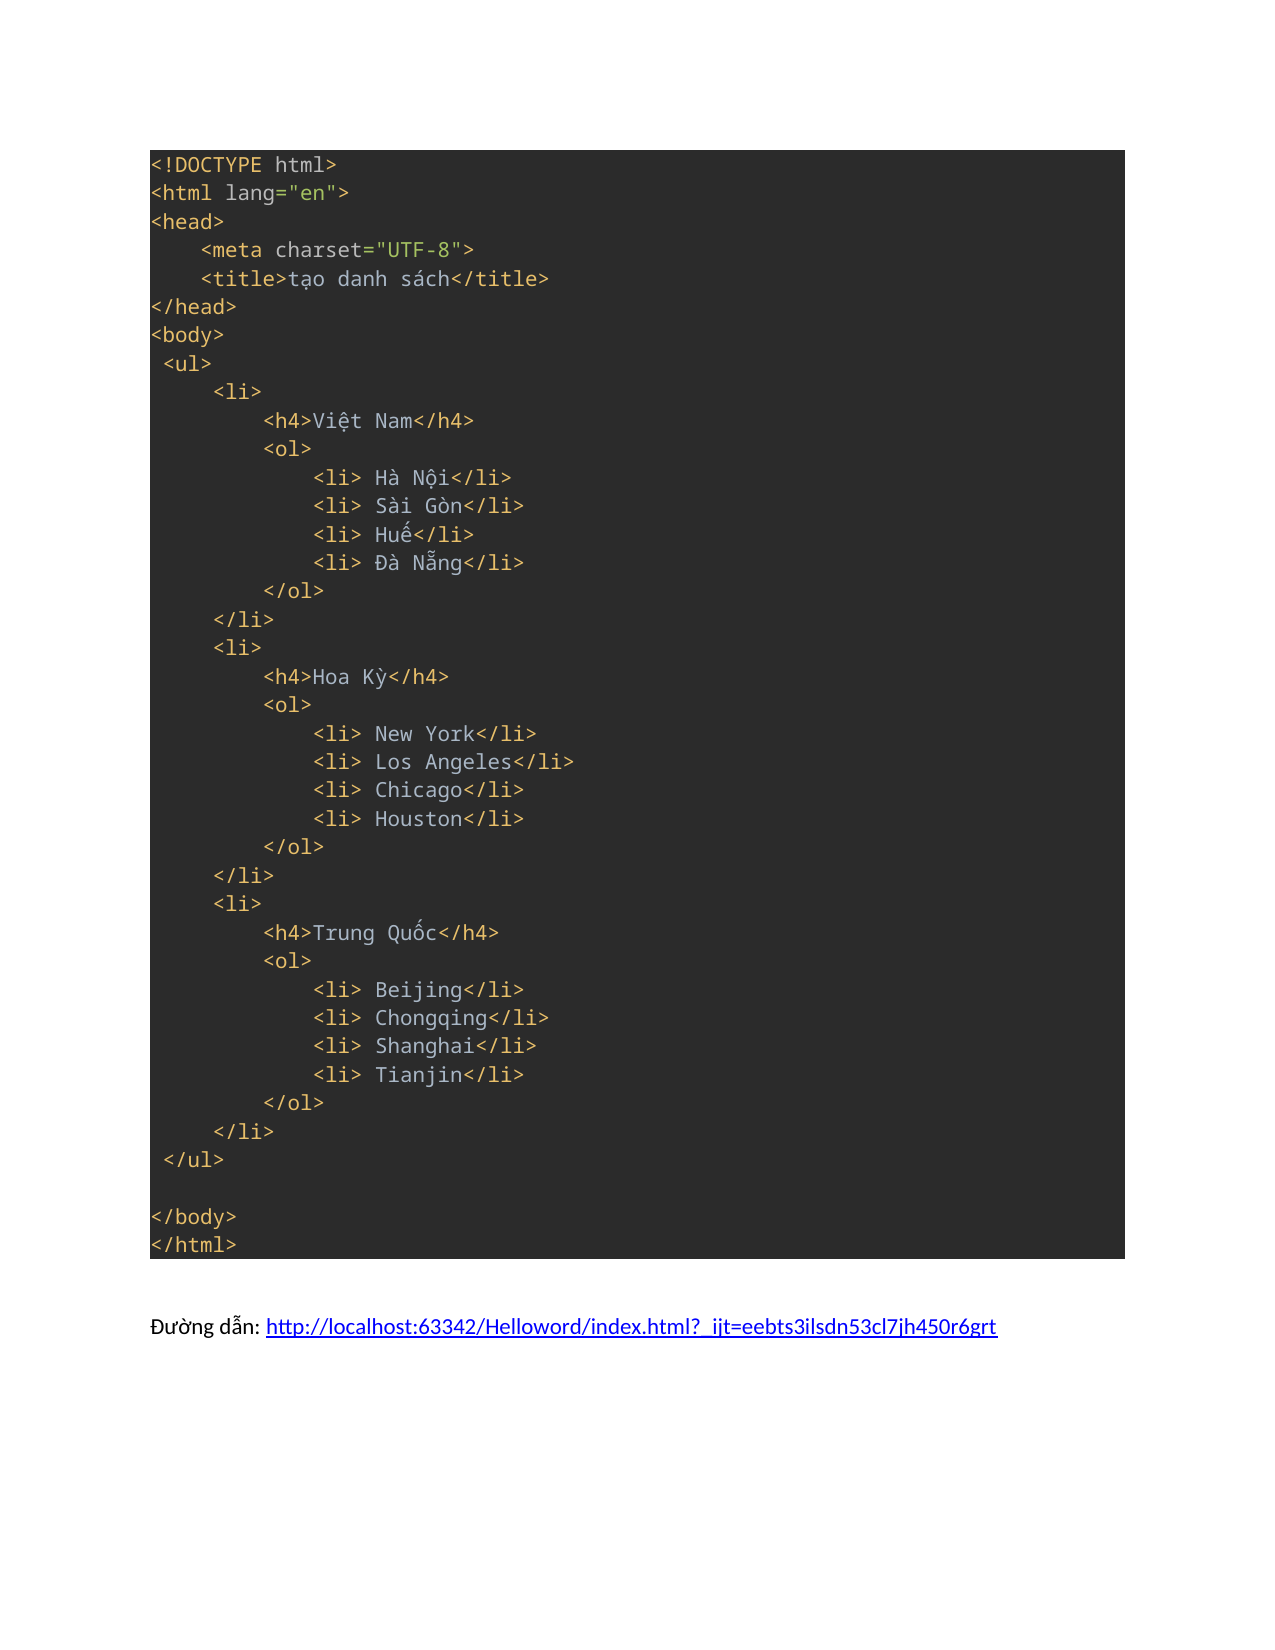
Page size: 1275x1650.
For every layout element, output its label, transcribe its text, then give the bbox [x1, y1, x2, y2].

text <!DOCTYPE html> <html lang="en"> <head> <meta charset="UTF-8"> <title>tạo danh sách</title> </head> <body> <ul> <li> <h4>Việt Nam</h4> <ol> <li> Hà Nội</li> <li> Sài Gòn</li> <li> Huế</li> <li> Đà Nẵng</li> </ol> </li> <li> <h4>Hoa Kỳ</h4> <ol> <li> New York</li> <li> Los Angeles</li> <li> Chicago</li> <li> Houston</li> </ol> </li> <li> <h4>Trung Quốc</h4> <ol> <li> Beijing</li> <li> Chongqing</li> <li> Shanghai</li> <li> Tianjin</li> </ol> </li> </ul> </body> </html> [150, 150, 1125, 1259]
text Đường dẫn: http://localhost:63342/Helloword/index.html?_ijt=eebts3ilsdn53cl7jh450r6grt [150, 1312, 1125, 1340]
